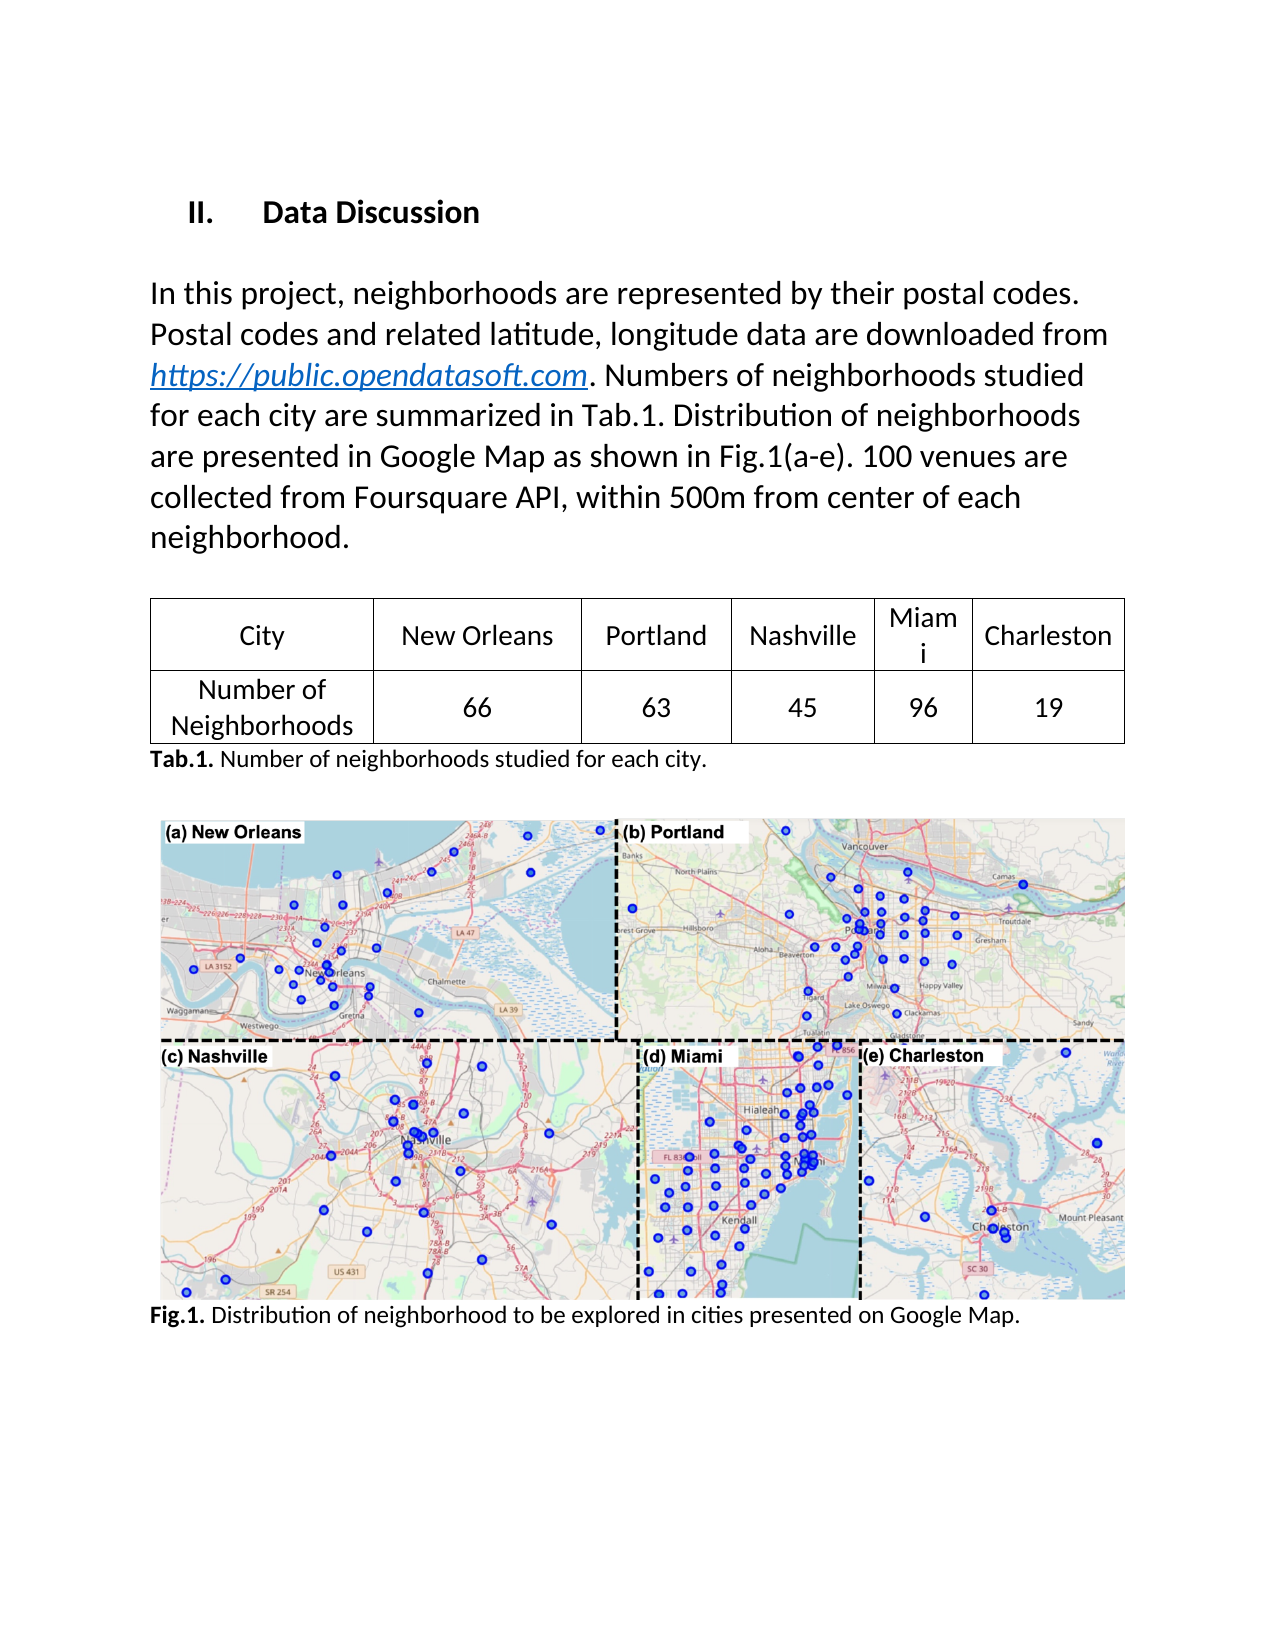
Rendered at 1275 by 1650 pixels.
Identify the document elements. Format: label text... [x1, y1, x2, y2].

table_header Portland [582, 599, 731, 670]
table_cell 96 [875, 671, 972, 743]
table_header New Orleans [374, 599, 581, 670]
list Data Discussion [187, 191, 1125, 231]
table_header Nashville [732, 599, 874, 670]
text Tab.1. Number of neighborhoods studied for each city. [150, 744, 1125, 774]
table_cell 66 [374, 671, 581, 743]
table_cell Number of Neighborhoods [151, 671, 373, 743]
table_header Charleston [973, 599, 1124, 670]
table_header Miami [875, 599, 972, 670]
table_cell 63 [582, 671, 731, 743]
text Fig.1. Distribution of neighborhood to be explored in cities presented on Google Map. [150, 1300, 1125, 1330]
text In this project, neighborhoods are represented by their postal codes. Postal codes and related latitude, longitude data are downloaded from https://public.opendatasoft.com. Numbers of neighborhoods studied for each city are summarized in Tab.1. Distribution of neighborhoods are presented in Google Map as shown in Fig.1(a-e). 100 venues are collected from Foursquare API, within 500m from center of each neighborhood. [150, 272, 1125, 557]
table_header City [151, 599, 373, 670]
table_cell 19 [973, 671, 1124, 743]
table_cell 45 [732, 671, 874, 743]
picture [150, 815, 1125, 1300]
